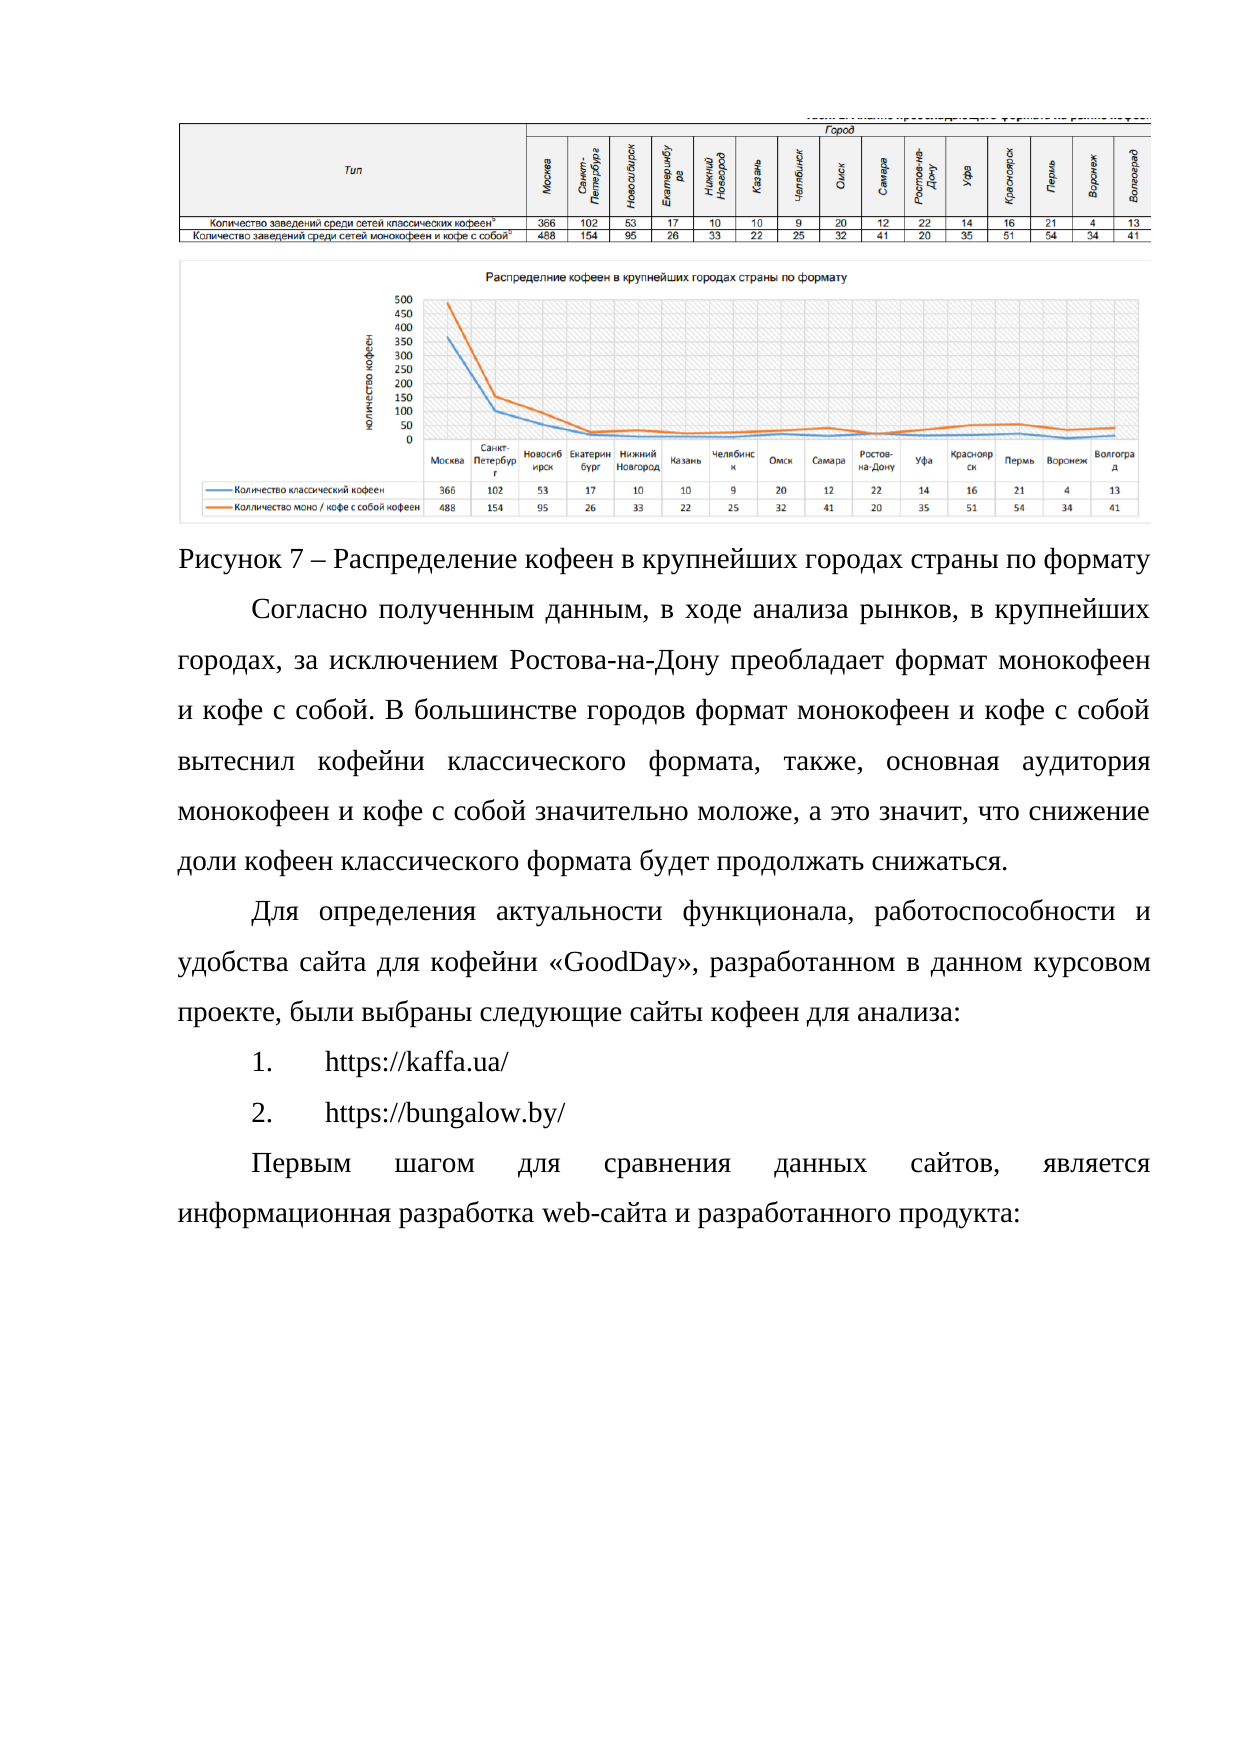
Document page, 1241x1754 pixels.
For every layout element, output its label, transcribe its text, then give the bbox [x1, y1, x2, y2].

text Согласно полученным данным, в ходе анализа рынков, в крупнейших городах, за исключением Ростова-на-Дону преобладает формат монокофеен и кофе с собой. В большинстве городов формат монокофеен и кофе с собой вытеснил кофейни классического формата, также, основная аудитория монокофеен и кофе с собой значительно моложе, а это значит, что снижение доли кофеен классического формата будет продолжать снижаться. [177, 592, 1152, 877]
list https://kaffa.ua/ [177, 1044, 1152, 1078]
text Рисунок 7 – Распределение кофеен в крупнейших городах страны по формату [177, 541, 1152, 575]
list https://bungalow.by/ [177, 1095, 1152, 1128]
text Первым шагом для сравнения данных сайтов, является информационная разработка web-сайта и разработанного продукта: [177, 1145, 1152, 1229]
text Для определения актуальности функционала, работоспособности и удобства сайта для кофейни «GoodDay», разработанном в данном курсовом проекте, были выбраны следующие сайты кофеен для анализа: [177, 893, 1152, 1028]
picture [178, 118, 1151, 527]
